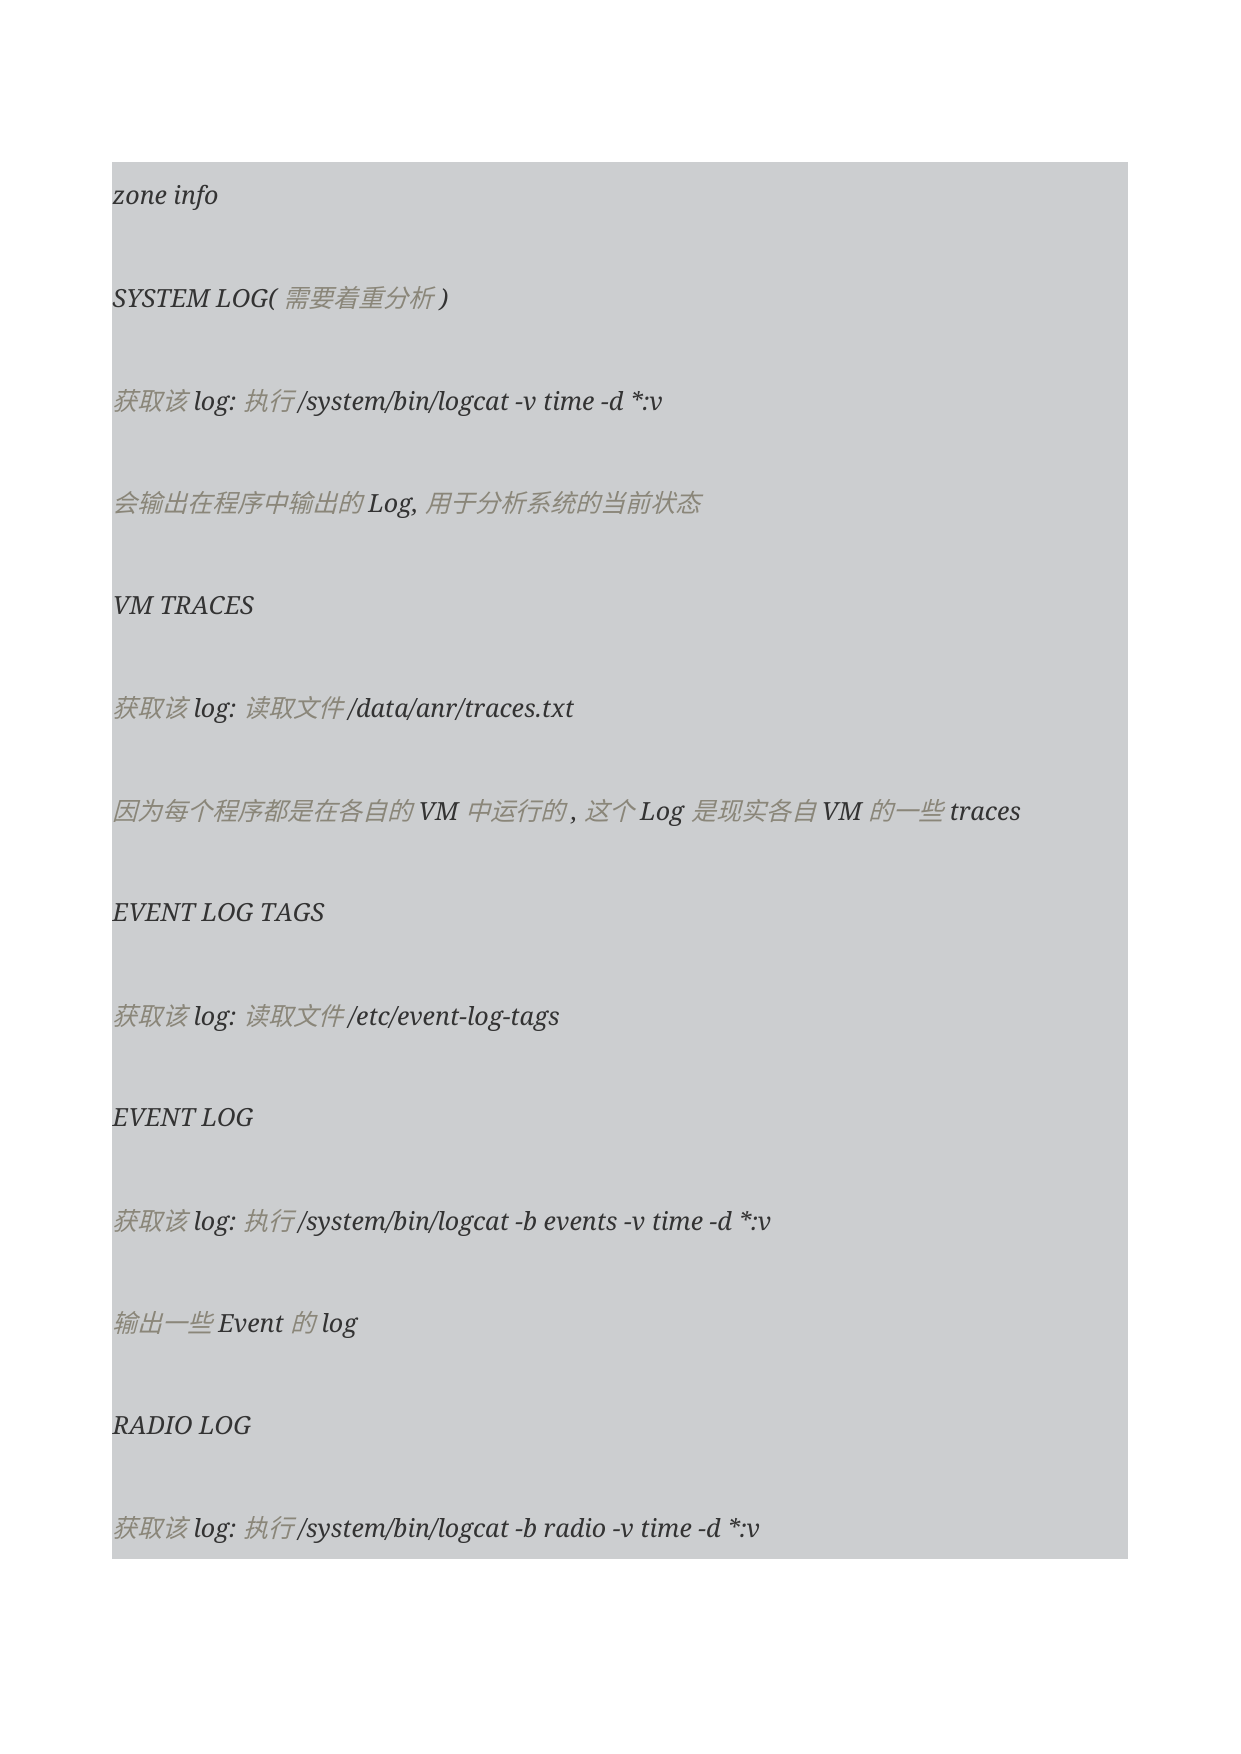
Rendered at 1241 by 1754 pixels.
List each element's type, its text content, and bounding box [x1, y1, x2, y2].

text 获取该 log: 执行 /system/bin/logcat -b events -v time -d *:v [112, 1187, 1128, 1252]
text 输出一些 Event 的 log [112, 1289, 1128, 1354]
text 获取该 log: 读取文件 /data/anr/traces.txt [112, 674, 1128, 739]
text 会输出在程序中输出的 Log, 用于分析系统的当前状态 [112, 469, 1128, 534]
text VM TRACES [112, 572, 1128, 637]
text 获取该 log: 执行 /system/bin/logcat -v time -d *:v [112, 367, 1128, 432]
text 获取该 log: 读取文件 /etc/event-log-tags [112, 982, 1128, 1047]
text EVENT LOG [112, 1084, 1128, 1149]
text 因为每个程序都是在各自的 VM 中运行的 , 这个 Log 是现实各自 VM 的一些 traces [112, 777, 1128, 842]
text RADIO LOG [112, 1392, 1128, 1457]
text 获取该 log: 执行 /system/bin/logcat -b radio -v time -d *:v [112, 1494, 1128, 1559]
text EVENT LOG TAGS [112, 879, 1128, 944]
text zone info [112, 162, 1128, 227]
text SYSTEM LOG( 需要着重分析 ) [112, 264, 1128, 329]
